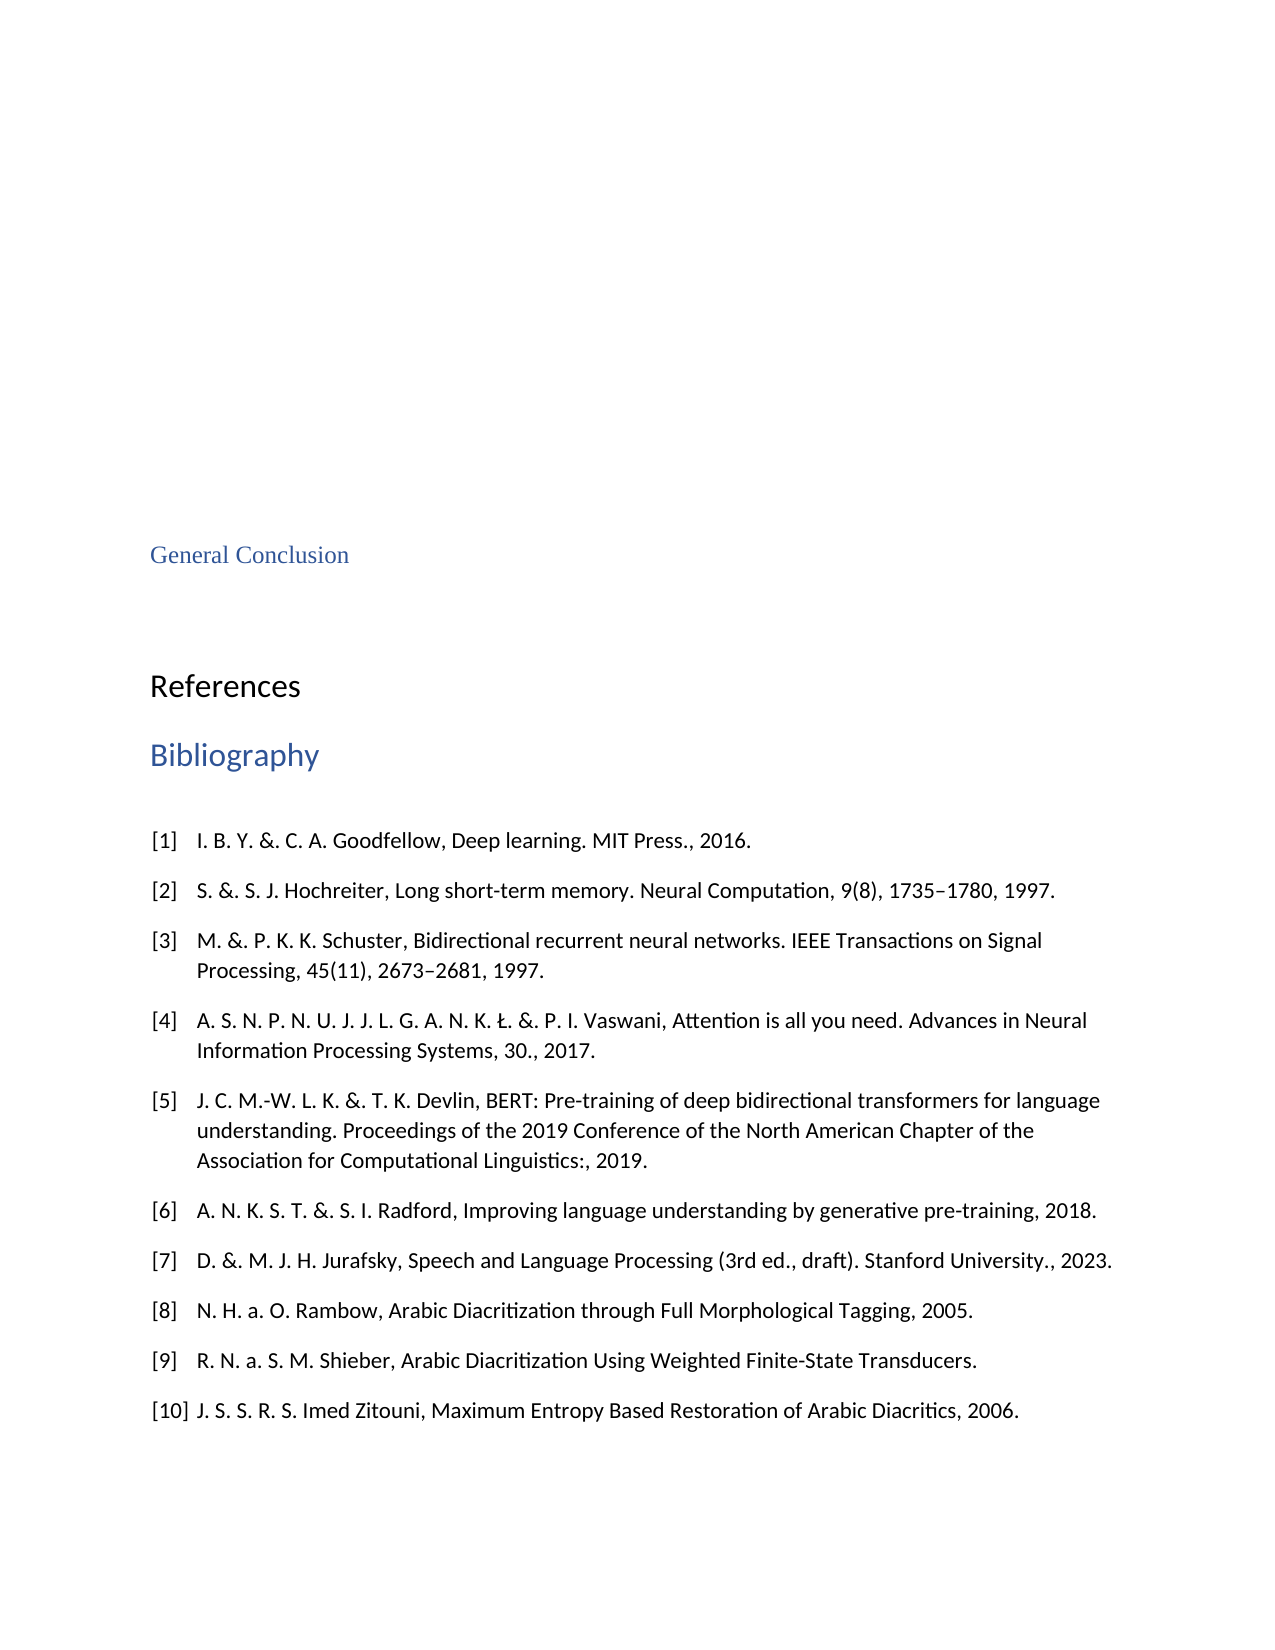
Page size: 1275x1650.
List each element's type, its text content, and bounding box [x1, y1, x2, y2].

text References [150, 665, 1125, 706]
subtitle General Conclusion [150, 540, 1125, 569]
